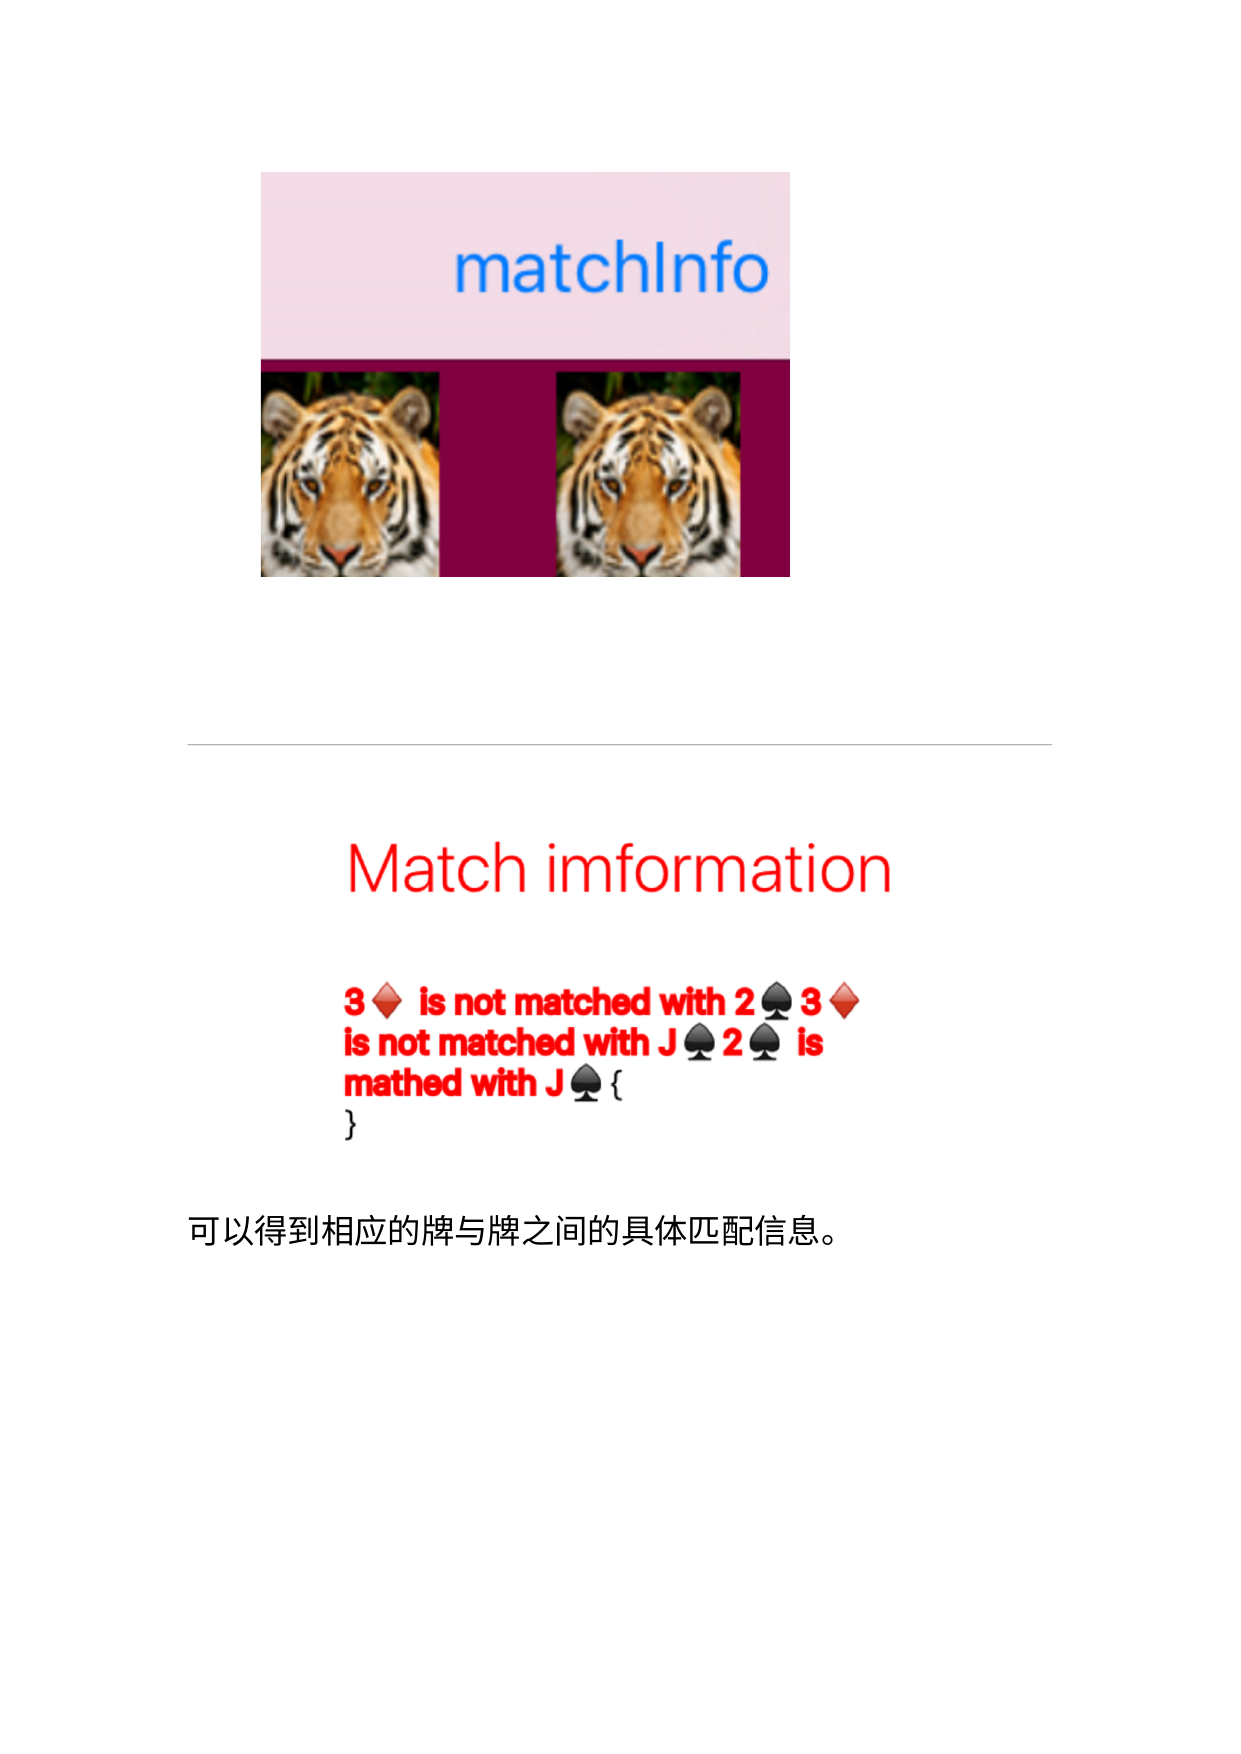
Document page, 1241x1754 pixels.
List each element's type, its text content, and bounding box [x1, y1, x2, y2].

picture [260, 172, 790, 577]
picture [187, 744, 1053, 1179]
text 可以得到相应的牌与牌之间的具体匹配信息。 [187, 1185, 1053, 1273]
